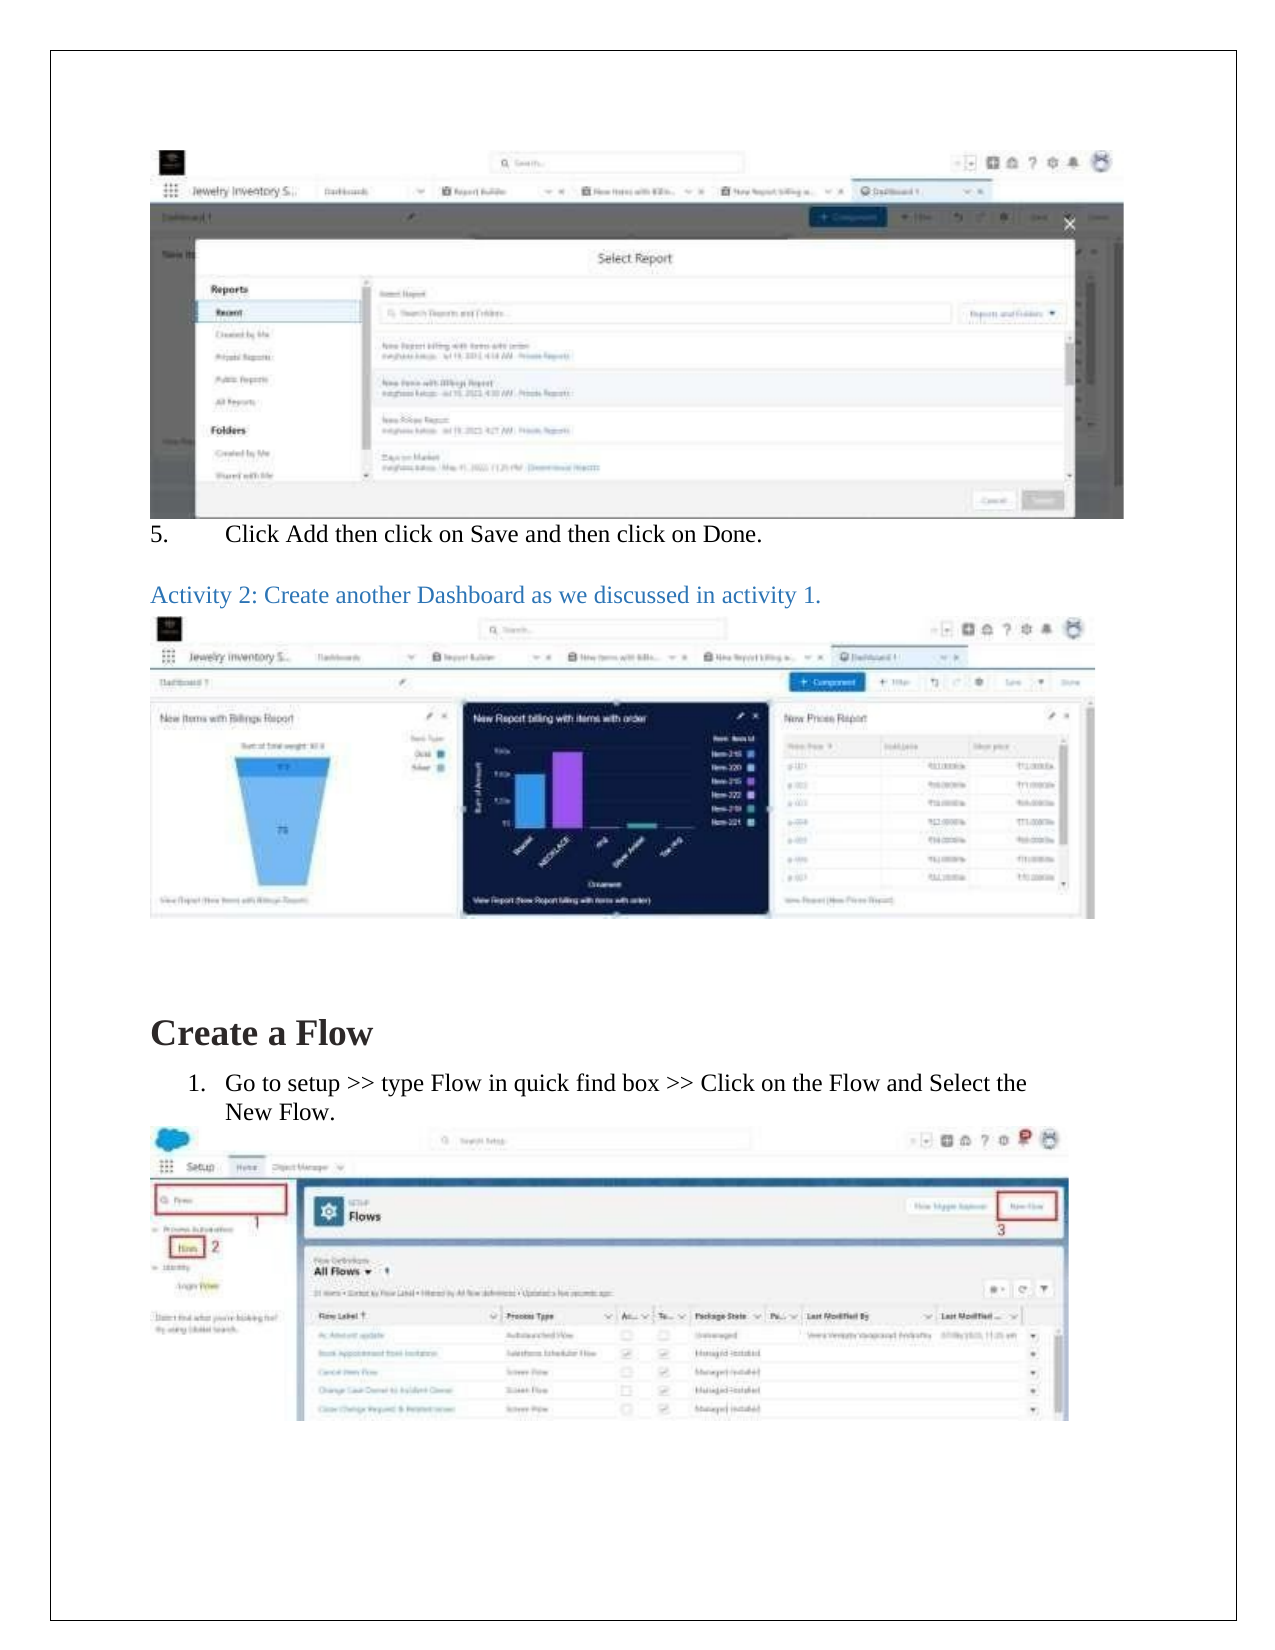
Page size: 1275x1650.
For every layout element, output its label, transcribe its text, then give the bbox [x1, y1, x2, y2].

list Click Add then click on Save and then click on Done. [150, 519, 1236, 547]
subtitle Create a Flow [150, 1010, 1236, 1053]
picture [150, 616, 1096, 919]
picture [150, 1126, 1069, 1421]
list Go to setup >> type Flow in quick find box >> Click on the Flow and Select the New Flow. [187, 1068, 1072, 1126]
picture [150, 150, 1124, 519]
text Activity 2: Create another Dashboard as we discussed in activity 1. [150, 580, 1236, 609]
